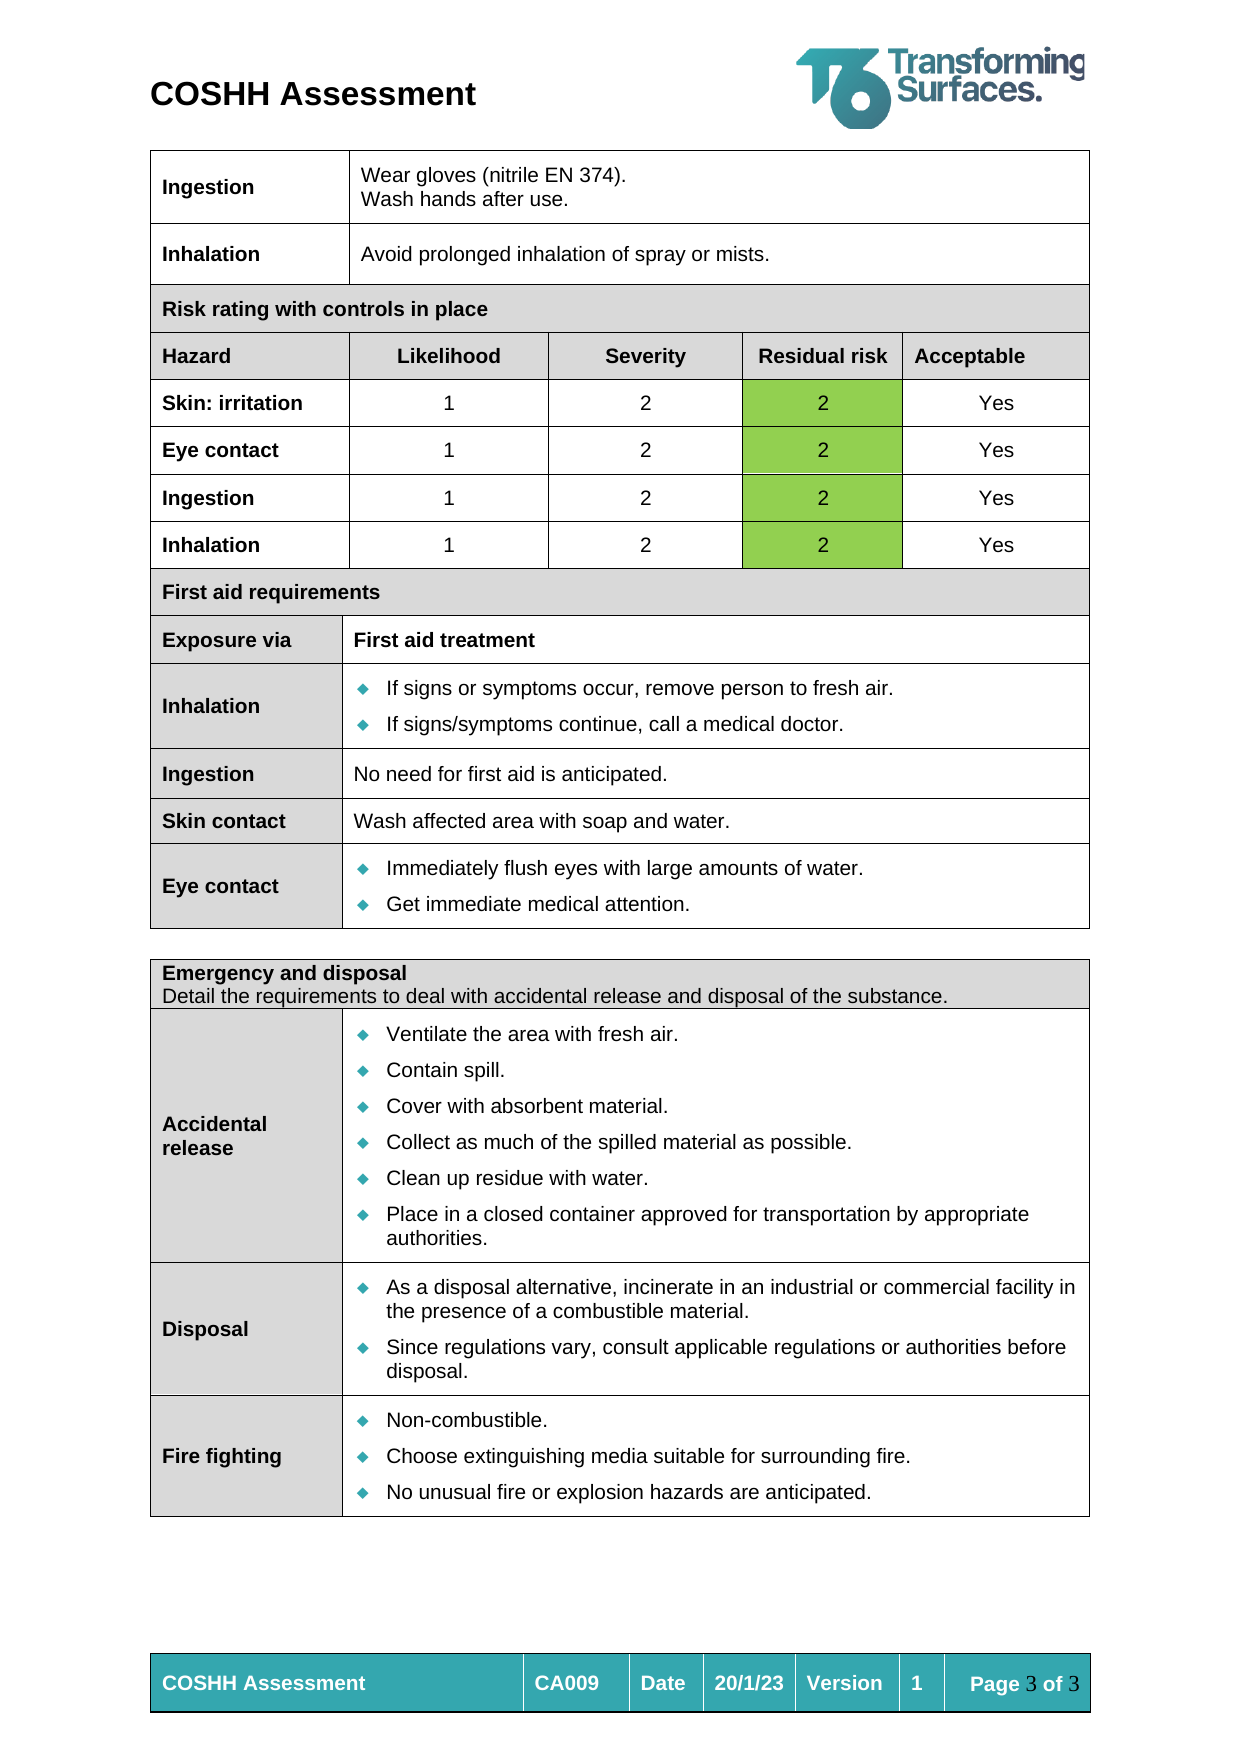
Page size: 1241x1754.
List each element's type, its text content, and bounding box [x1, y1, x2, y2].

table_cell Ingestion [151, 749, 342, 798]
table_cell 2 [549, 475, 742, 521]
table_cell Avoid prolonged inhalation of spray or mists. [350, 224, 1089, 284]
picture [793, 44, 1089, 133]
table_cell 2 [743, 427, 902, 473]
table_header Emergency and disposal Detail the requirements to deal with accidental release and disposal of the substance. [151, 960, 1089, 1008]
table_cell First aid treatment [343, 616, 1089, 663]
table_cell Likelihood [350, 333, 548, 379]
table_cell Non-combustible. Choose extinguishing media suitable for surrounding fire. No unusual fire or explosion hazards are anticipated. [343, 1396, 1089, 1516]
table_cell 1 [350, 427, 548, 473]
table_cell Ingestion [151, 151, 349, 223]
table_cell As a disposal alternative, incinerate in an industrial or commercial facility in the presence of a combustible material. Since regulations vary, consult applicable regulations or authorities before disposal. [343, 1263, 1089, 1394]
table_cell Yes [903, 380, 1089, 426]
table_cell Wear gloves (nitrile EN 374). Wash hands after use. [350, 151, 1089, 223]
table_cell If signs or symptoms occur, remove person to fresh air. If signs/symptoms continue, call a medical doctor. [343, 664, 1089, 748]
table_cell Severity [549, 333, 742, 379]
table_cell 2 [743, 380, 902, 426]
table_cell Yes [903, 475, 1089, 521]
table_cell 2 [743, 475, 902, 521]
table_cell Accidental release [151, 1009, 342, 1262]
table_cell 1 [350, 475, 548, 521]
table_cell 1 [350, 380, 548, 426]
table_cell No need for first aid is anticipated. [343, 749, 1089, 798]
table_cell Wash affected area with soap and water. [343, 799, 1089, 843]
table_cell Eye contact [151, 844, 342, 928]
table_cell Disposal [151, 1263, 342, 1394]
table_cell 2 [743, 522, 902, 568]
table_cell Ventilate the area with fresh air. Contain spill. Cover with absorbent material. Collect as much of the spilled material as possible. Clean up residue with water. Place in a closed container approved for transportation by appropriate authorities. [343, 1009, 1089, 1262]
table_cell Fire fighting [151, 1396, 342, 1516]
table_cell Eye contact [151, 427, 349, 473]
table_cell Yes [903, 522, 1089, 568]
table_cell 2 [549, 427, 742, 473]
table_cell 2 [549, 380, 742, 426]
table_cell Residual risk [743, 333, 902, 379]
table_cell Hazard [151, 333, 349, 379]
table_cell Acceptable [903, 333, 1089, 379]
table_cell First aid requirements [151, 569, 1089, 615]
table_cell Inhalation [151, 522, 349, 568]
table_cell Risk rating with controls in place [151, 285, 1089, 332]
table_cell Yes [903, 427, 1089, 473]
table_cell 2 [549, 522, 742, 568]
table_cell Skin contact [151, 799, 342, 843]
table_cell 1 [350, 522, 548, 568]
table_cell Inhalation [151, 664, 342, 748]
table_cell Skin: irritation [151, 380, 349, 426]
table_cell Inhalation [151, 224, 349, 284]
table_cell Immediately flush eyes with large amounts of water. Get immediate medical attention. [343, 844, 1089, 928]
table_cell Ingestion [151, 475, 349, 521]
table_cell Exposure via [151, 616, 342, 663]
